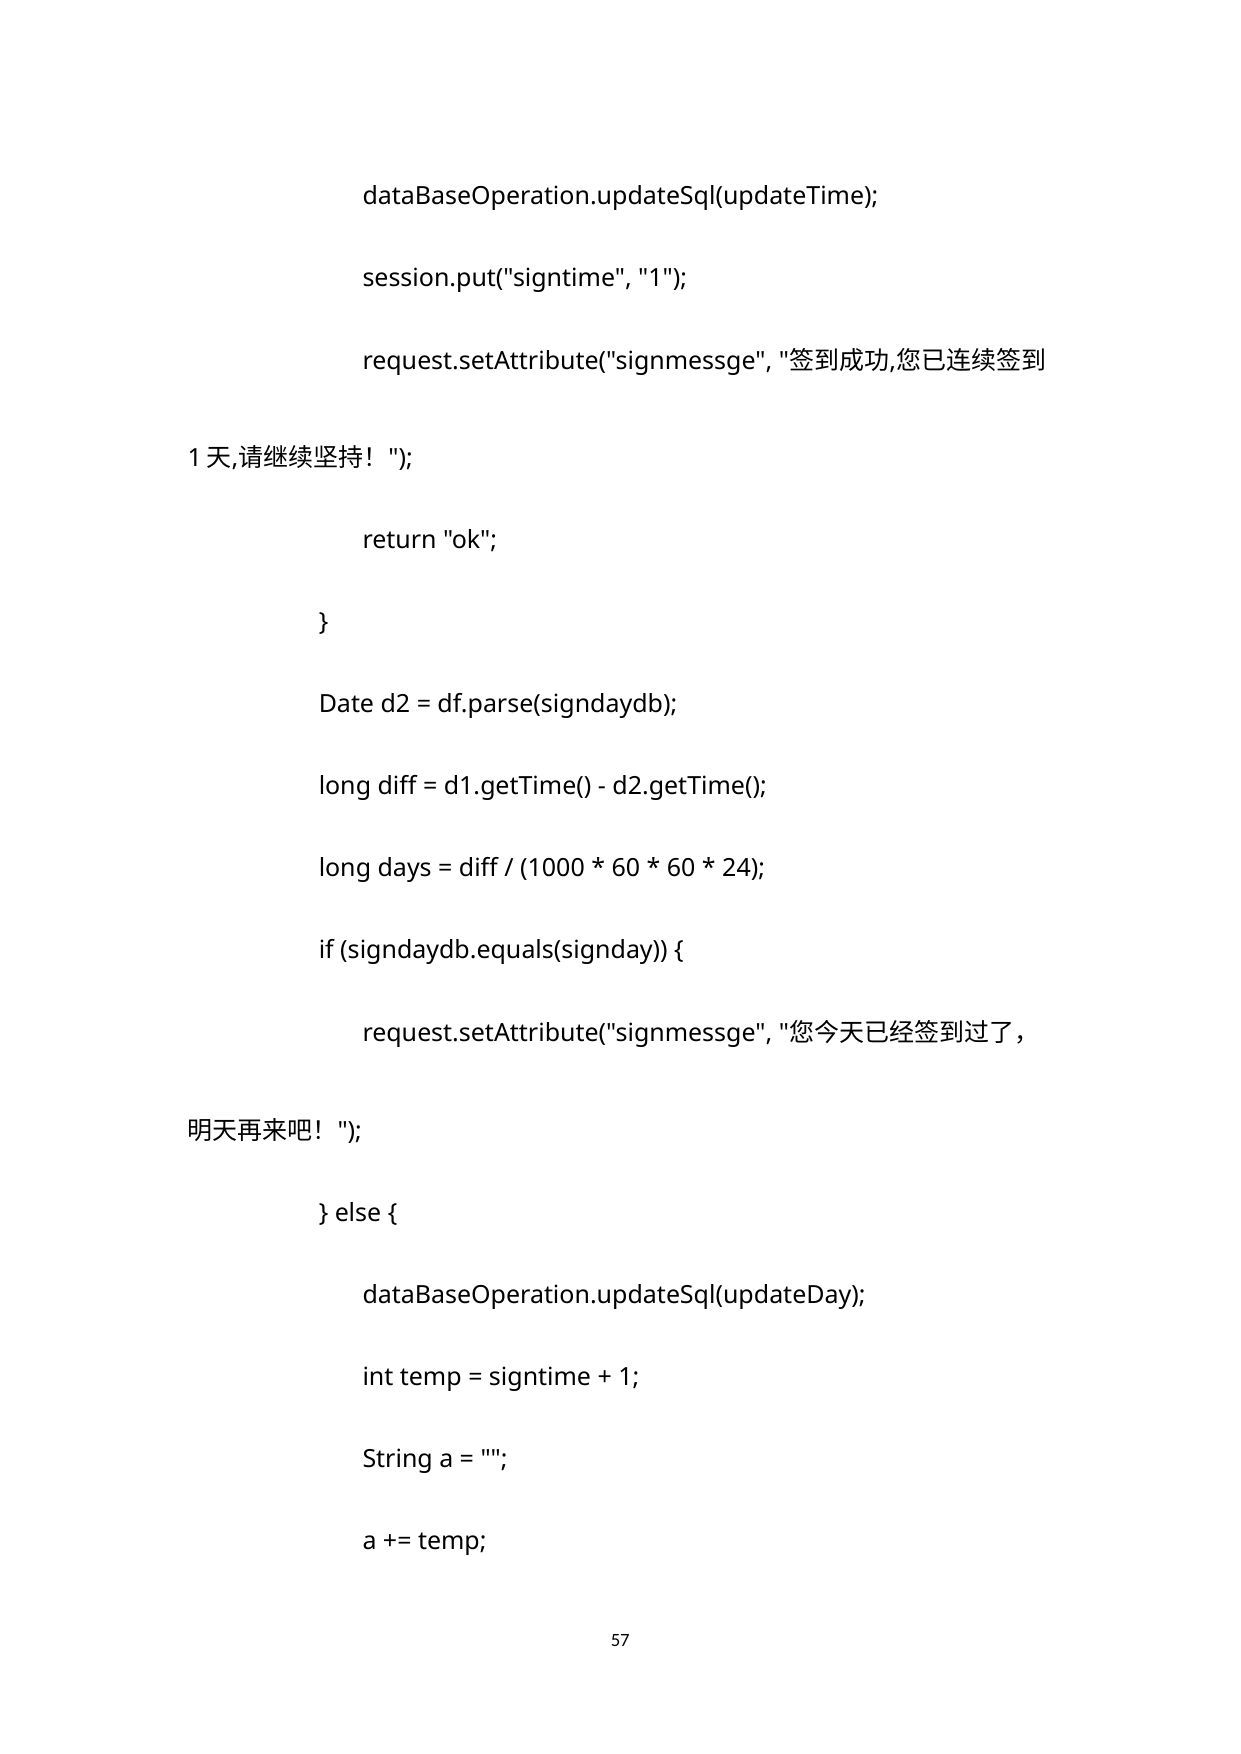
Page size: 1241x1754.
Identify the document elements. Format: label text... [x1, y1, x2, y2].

text request.setAttribute("signmessge", "您今天已经签到过了，明天再来吧！"); [187, 998, 1053, 1161]
text dataBaseOperation.updateSql(updateTime); [187, 162, 1053, 227]
text int temp = signtime + 1; [187, 1343, 1053, 1408]
text return "ok"; [187, 507, 1053, 572]
text String a = ""; [187, 1425, 1053, 1490]
text long days = diff / (1000 * 60 * 60 * 24); [187, 834, 1053, 899]
text long diff = d1.getTime() - d2.getTime(); [187, 752, 1053, 817]
text session.put("signtime", "1"); [187, 244, 1053, 309]
text a += temp; [187, 1507, 1053, 1572]
text } else { [187, 1179, 1053, 1244]
text } [187, 588, 1053, 653]
text request.setAttribute("signmessge", "签到成功,您已连续签到1天,请继续坚持！"); [187, 326, 1053, 488]
text dataBaseOperation.updateSql(updateDay); [187, 1261, 1053, 1326]
text if (signdaydb.equals(signday)) { [187, 916, 1053, 981]
text Date d2 = df.parse(signdaydb); [187, 671, 1053, 736]
